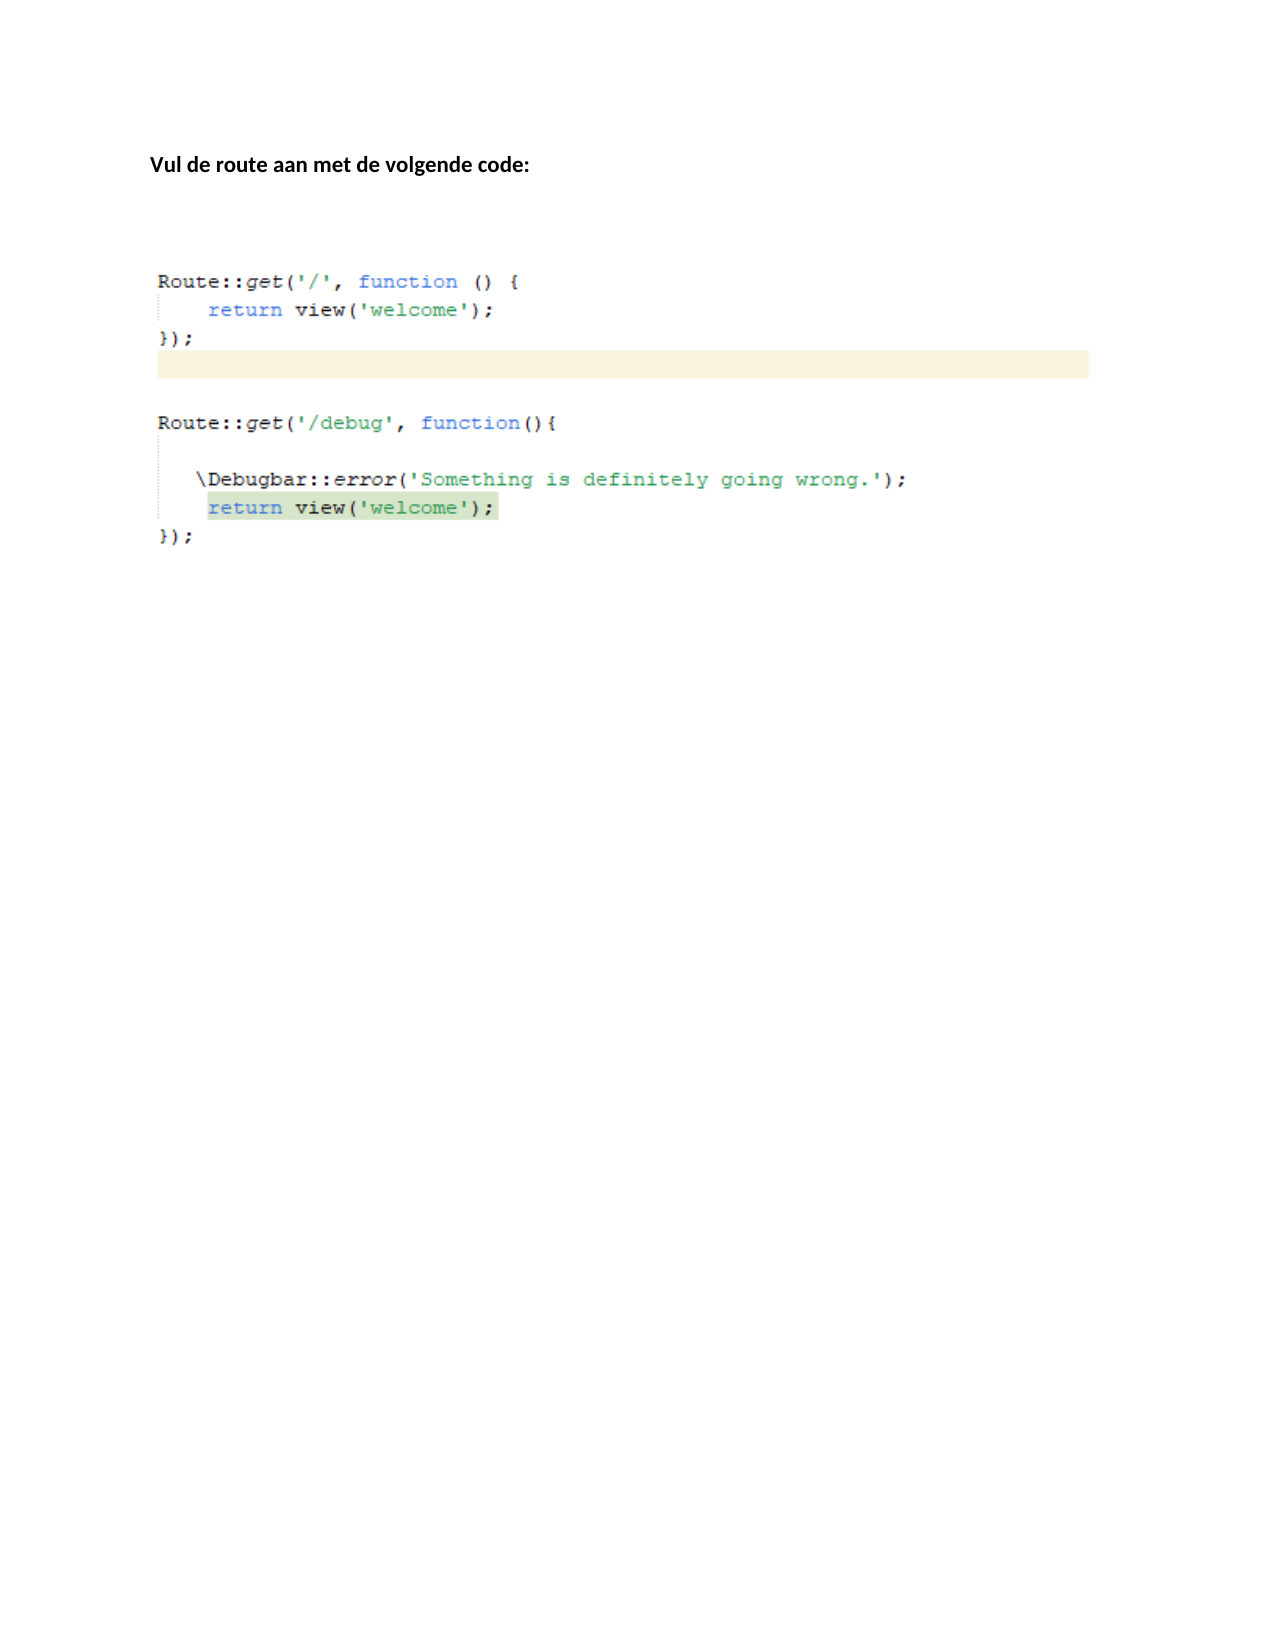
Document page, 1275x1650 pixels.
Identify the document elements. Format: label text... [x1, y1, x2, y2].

text Vul de route aan met de volgende code: [150, 150, 1125, 178]
picture [150, 256, 1089, 594]
